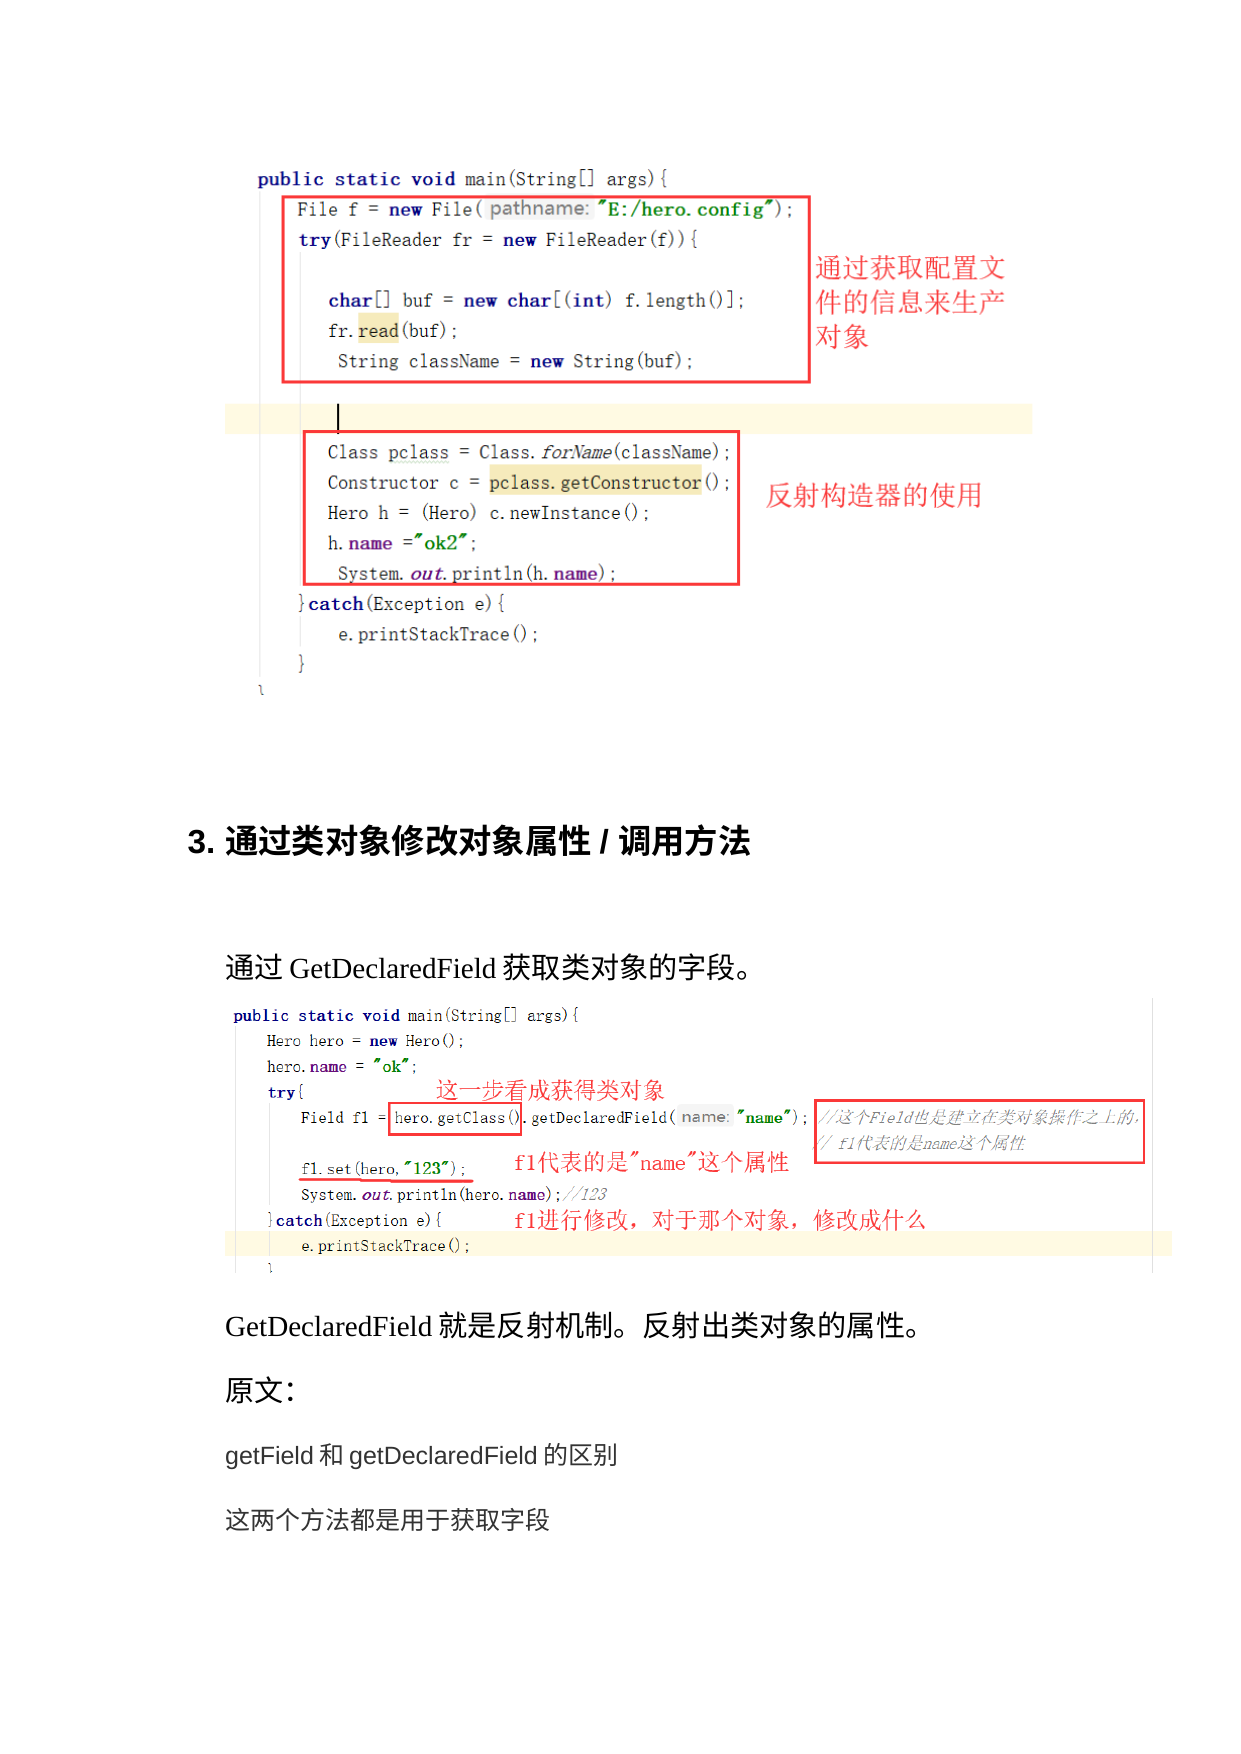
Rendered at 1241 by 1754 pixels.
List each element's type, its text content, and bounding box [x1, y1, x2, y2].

list GetDeclaredField就是反射机制。反射出类对象的属性。 [225, 1291, 1053, 1356]
list 原文： [225, 1356, 1053, 1421]
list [225, 1421, 1053, 1551]
picture [225, 162, 1033, 695]
subtitle 通过类对象修改对象属性 / 调用方法 [187, 807, 1053, 872]
picture [225, 998, 1172, 1273]
list 通过GetDeclaredField获取类对象的字段。 [225, 934, 1053, 998]
